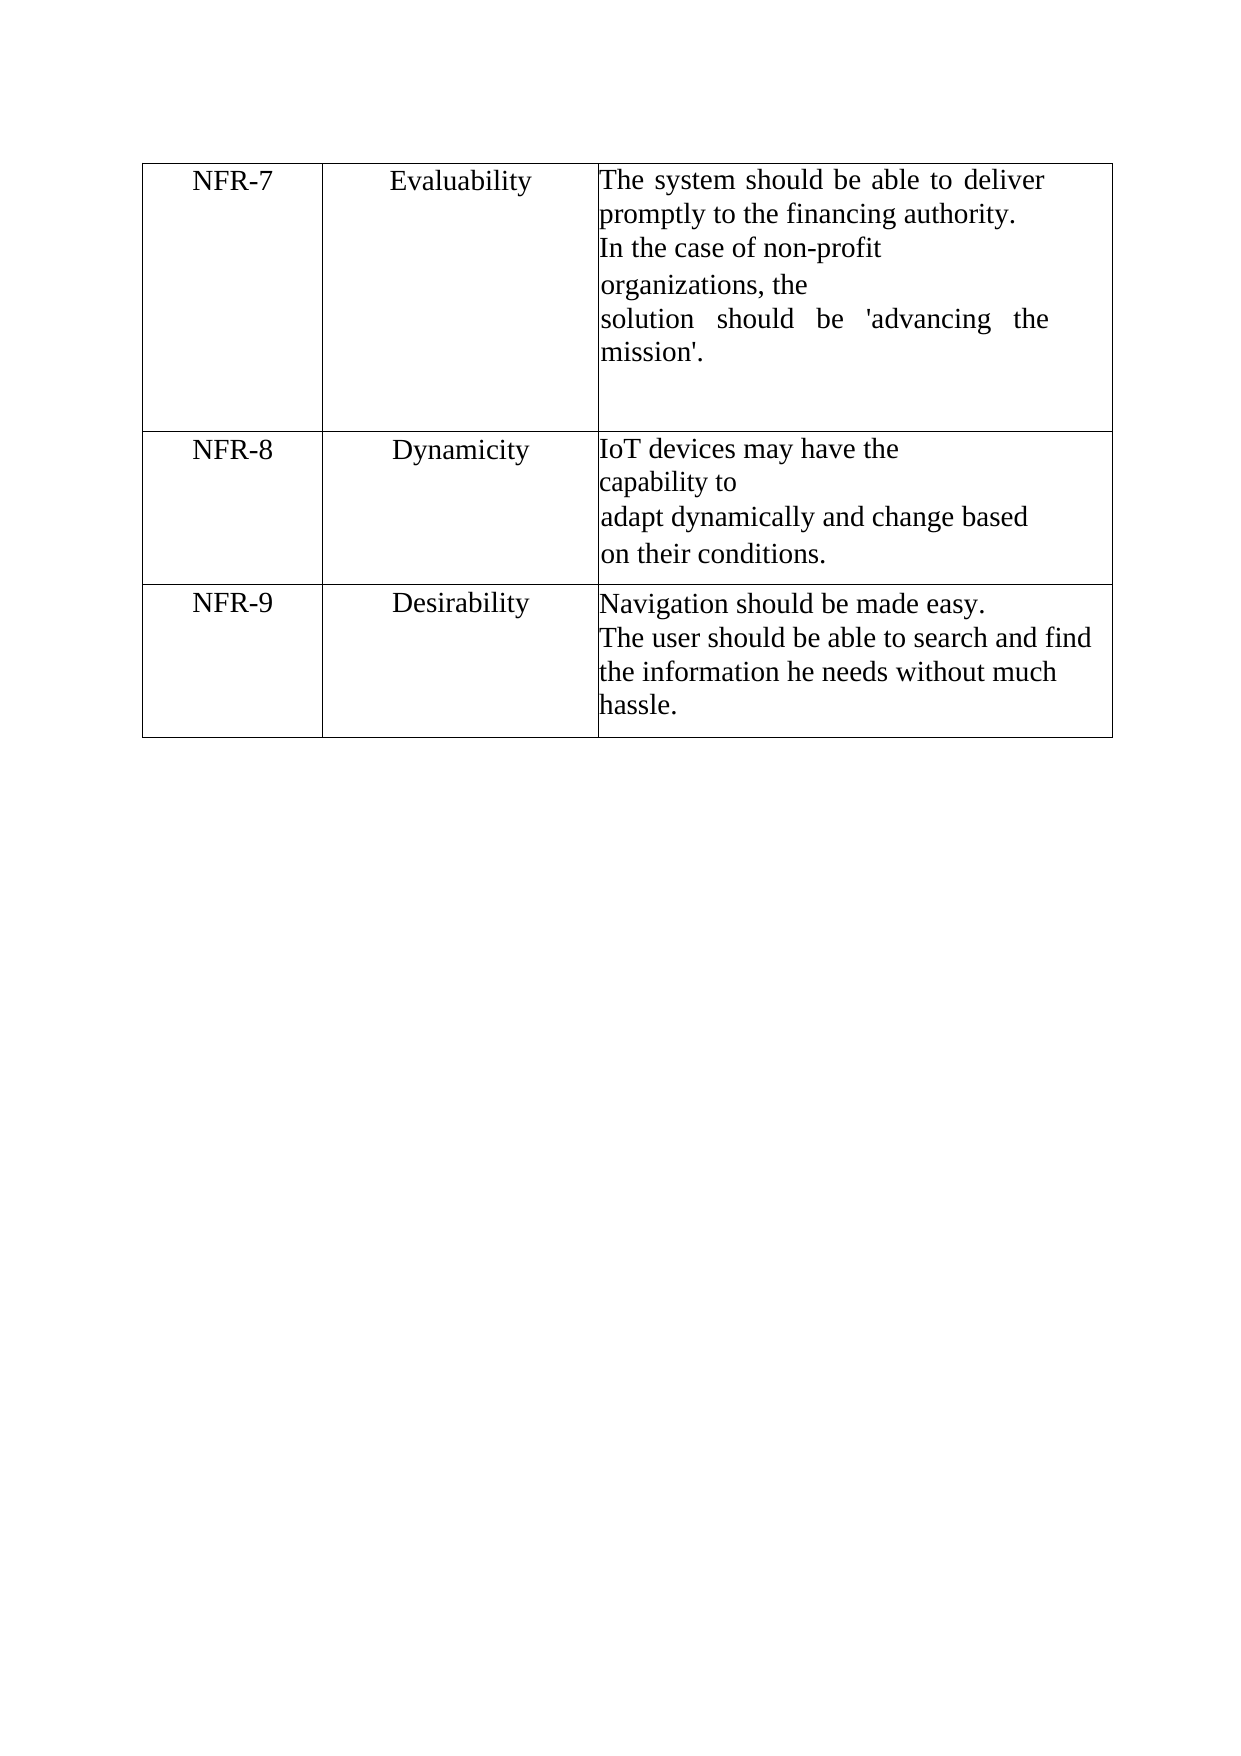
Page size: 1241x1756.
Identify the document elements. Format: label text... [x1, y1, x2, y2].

table_cell Navigation should be made easy. The user should be able to search and find the information he needs without much hassle. [599, 585, 1112, 737]
table_cell Dynamicity [323, 432, 598, 584]
table_cell NFR-8 [143, 432, 322, 584]
table_cell Evaluability [323, 164, 598, 431]
table_cell NFR-7 [143, 164, 322, 431]
table_cell The system should be able to deliver promptly to the financing authority. In the case of non-profit organizations, the solution should be 'advancing the mission'. [599, 164, 1112, 431]
table_cell IoT devices may have the capability to adapt dynamically and change based on their conditions. [599, 432, 1112, 584]
table_cell Desirability [323, 585, 598, 737]
table_cell NFR-9 [143, 585, 322, 737]
